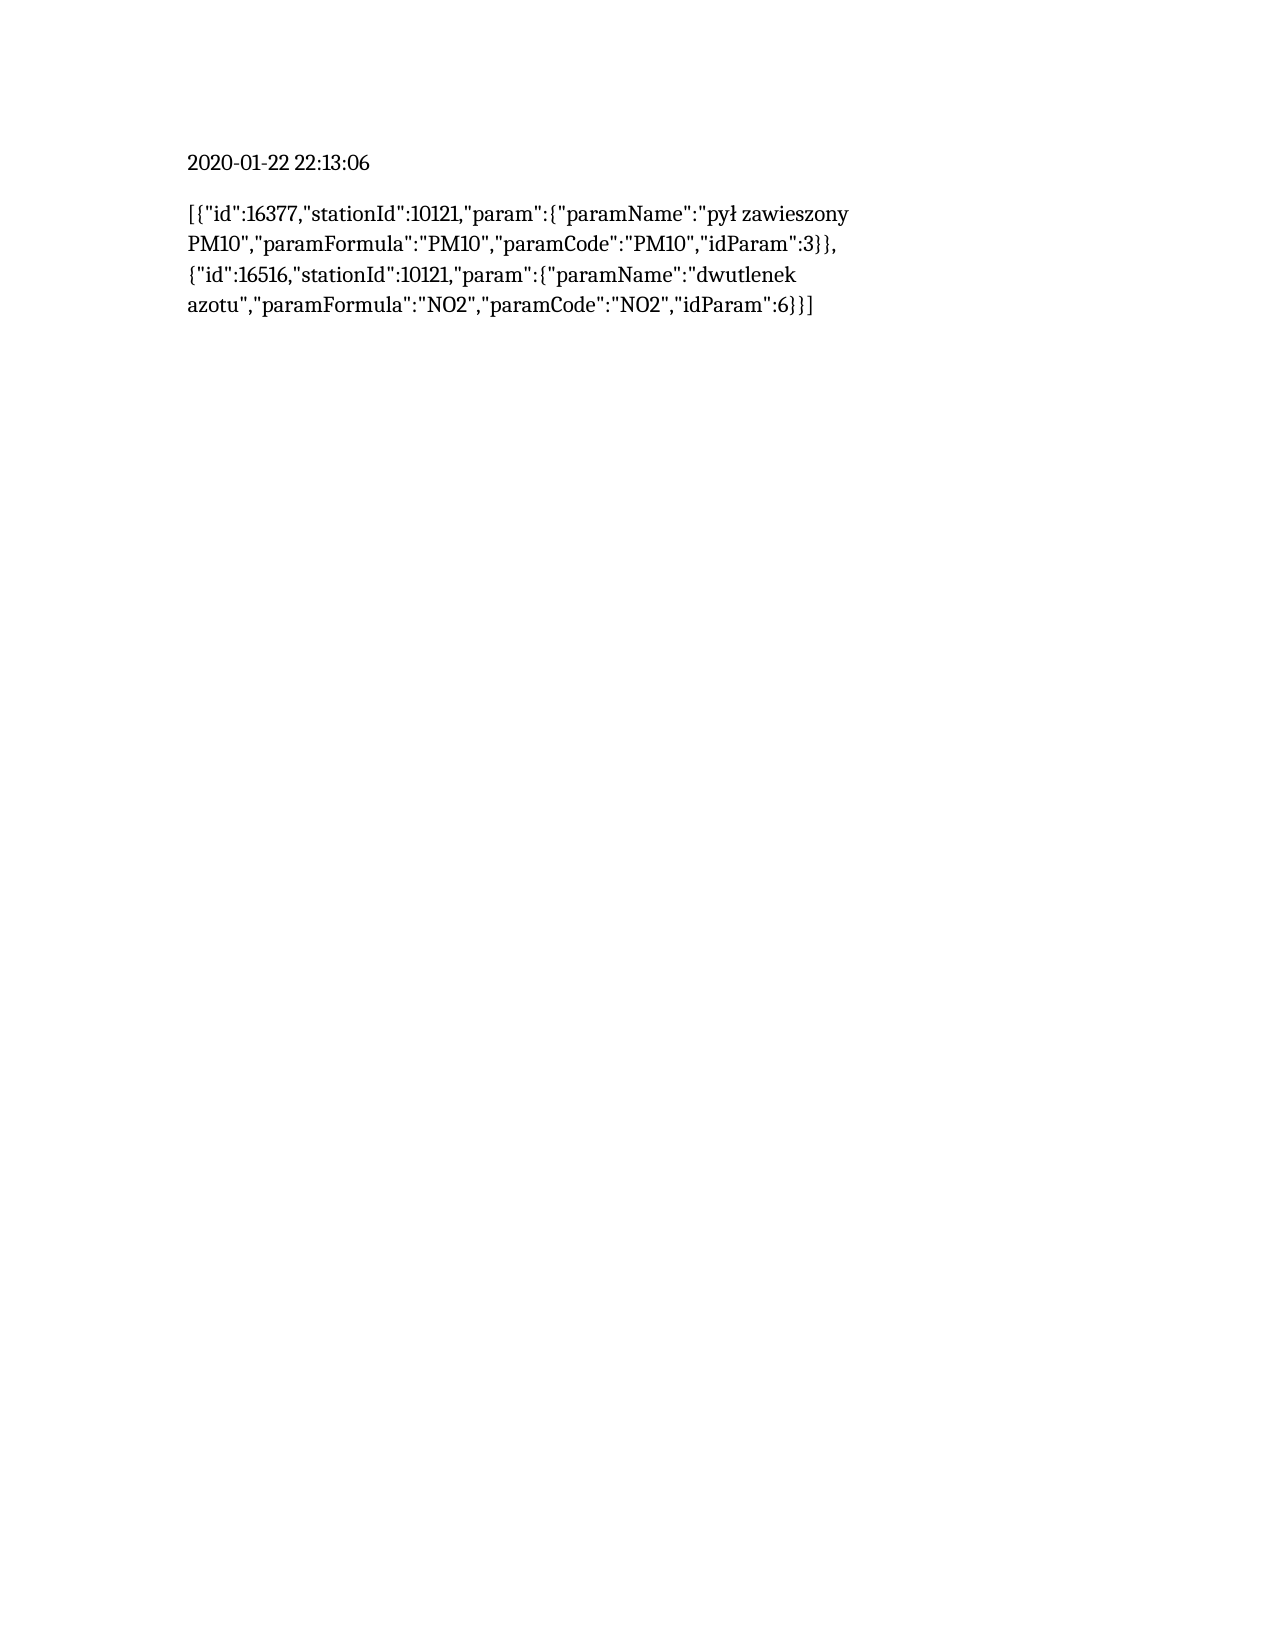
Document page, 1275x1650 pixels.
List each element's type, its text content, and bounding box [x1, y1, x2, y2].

text 2020-01-22 22:13:06 [187, 150, 1087, 176]
text [{"id":16377,"stationId":10121,"param":{"paramName":"pył zawieszony PM10","paramFormula":"PM10","paramCode":"PM10","idParam":3}},{"id":16516,"stationId":10121,"param":{"paramName":"dwutlenek azotu","paramFormula":"NO2","paramCode":"NO2","idParam":6}}] [187, 201, 1087, 318]
